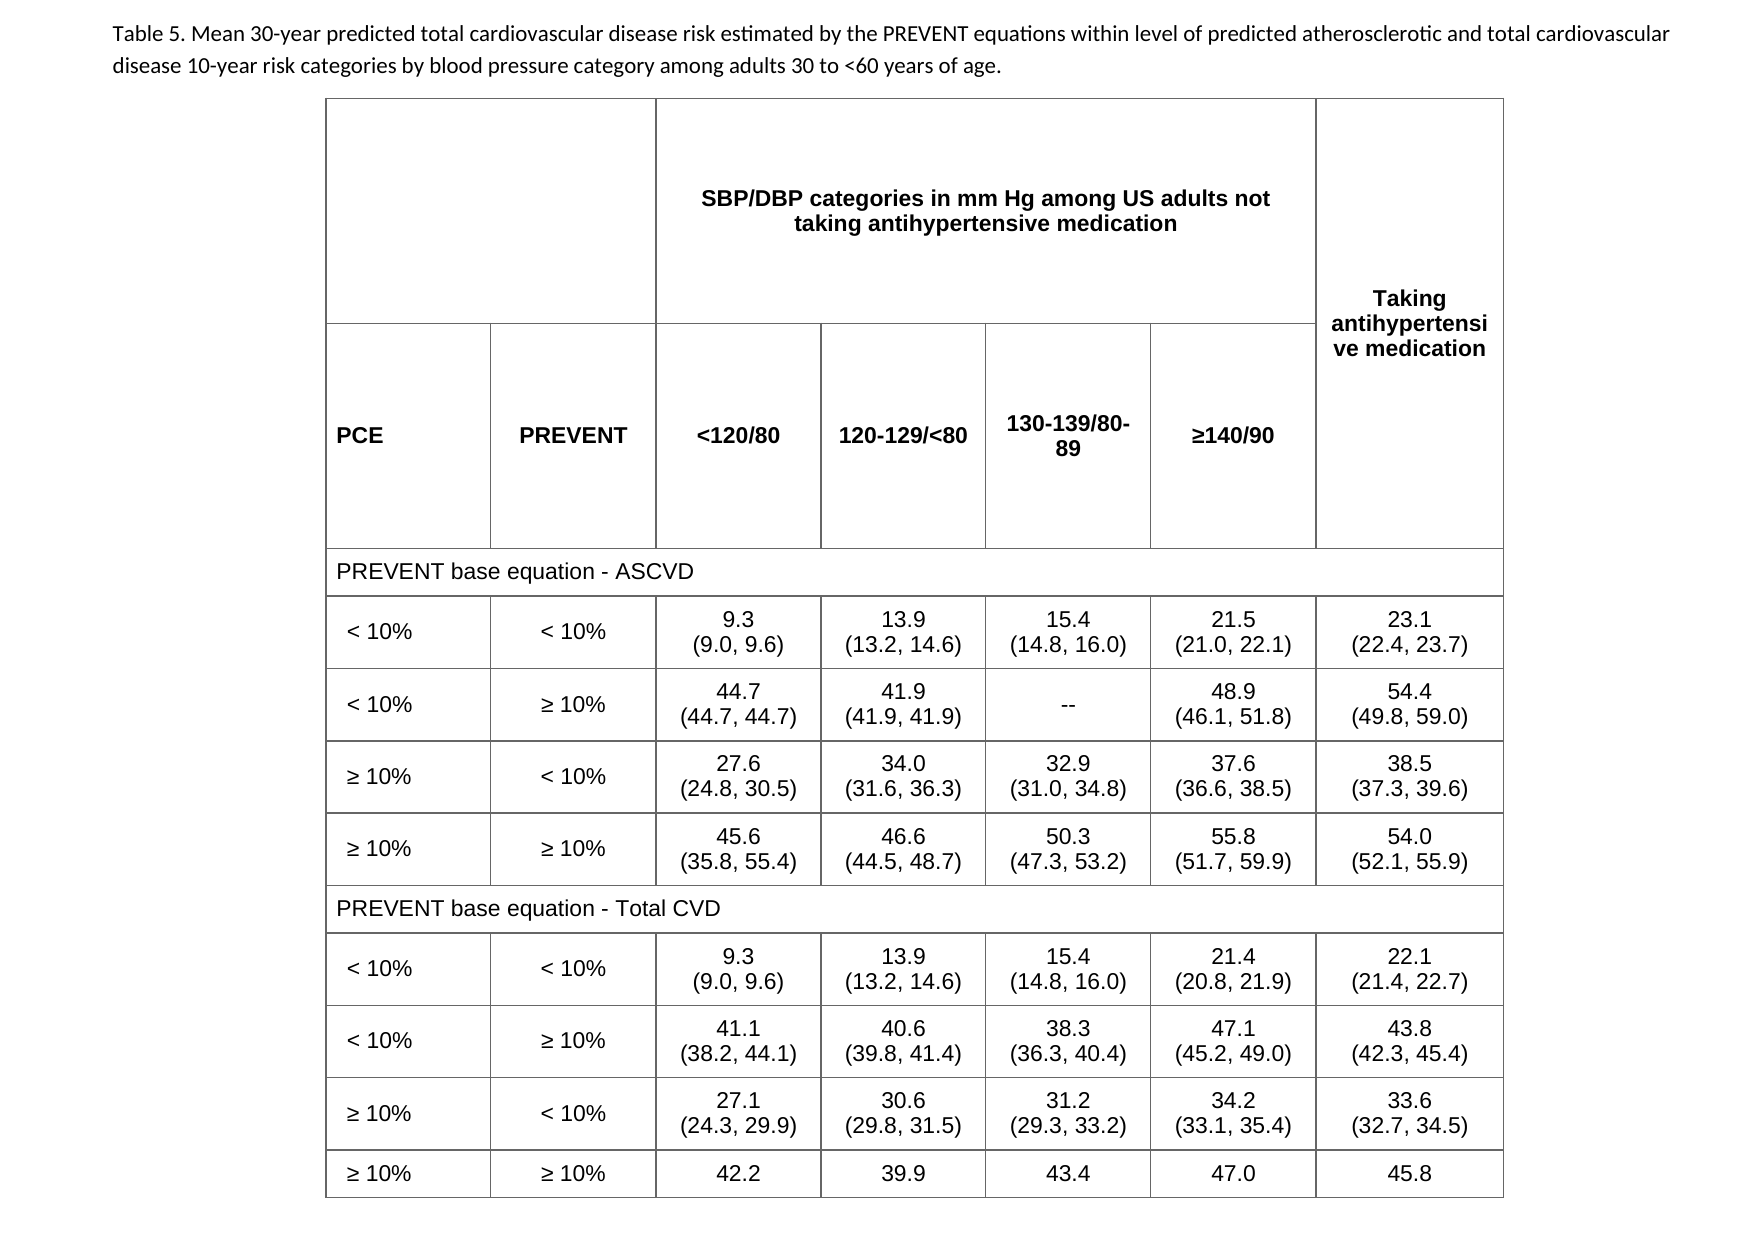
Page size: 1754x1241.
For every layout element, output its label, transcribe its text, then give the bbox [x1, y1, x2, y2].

table_cell 21.5 (21.0, 22.1) [1151, 597, 1315, 667]
table_cell ≥ 10% [491, 669, 655, 740]
table_cell 45.6 (35.8, 55.4) [657, 814, 820, 885]
table_cell 41.1 (38.2, 44.1) [657, 1006, 820, 1077]
table_cell 34.2 (33.1, 35.4) [1151, 1078, 1315, 1149]
table_cell < 10% [491, 597, 655, 667]
table_cell ≥ 10% [491, 814, 655, 885]
table_cell 41.9 (41.9, 41.9) [822, 669, 985, 740]
table_cell 48.9 (46.1, 51.8) [1151, 669, 1315, 740]
table_cell PREVENT base equation - Total CVD [327, 886, 1503, 932]
table_cell < 10% [491, 742, 655, 812]
table_cell 13.9 (13.2, 14.6) [822, 597, 985, 667]
table_cell 30.6 (29.8, 31.5) [822, 1078, 985, 1149]
table_cell 47.1 (45.2, 49.0) [1151, 1006, 1315, 1077]
table_cell 21.4 (20.8, 21.9) [1151, 934, 1315, 1004]
table_cell < 10% [327, 669, 490, 740]
table_cell < 10% [491, 934, 655, 1004]
table_cell PREVENT base equation - ASCVD [327, 549, 1503, 595]
table_cell ≥140/90 [1151, 324, 1315, 548]
table_cell 47.0 (43.8, 50.2) [1151, 1151, 1315, 1197]
table_cell < 10% [327, 597, 490, 667]
table_cell 15.4 (14.8, 16.0) [986, 597, 1150, 667]
table_header SBP/DBP categories in mm Hg among US adults not taking antihypertensive medication [657, 99, 1315, 323]
table_cell 55.8 (51.7, 59.9) [1151, 814, 1315, 885]
table_cell 46.6 (44.5, 48.7) [822, 814, 985, 885]
table_cell 9.3 (9.0, 9.6) [657, 934, 820, 1004]
table_cell 37.6 (36.6, 38.5) [1151, 742, 1315, 812]
table_cell 23.1 (22.4, 23.7) [1317, 597, 1503, 667]
table_header [327, 99, 655, 323]
table_cell 22.1 (21.4, 22.7) [1317, 934, 1503, 1004]
table_cell 50.3 (47.3, 53.2) [986, 814, 1150, 885]
table_cell 130-139/80-89 [986, 324, 1150, 548]
table_cell ≥ 10% [491, 1006, 655, 1077]
table_cell 27.1 (24.3, 29.9) [657, 1078, 820, 1149]
table_cell 9.3 (9.0, 9.6) [657, 597, 820, 667]
table_cell 43.8 (42.3, 45.4) [1317, 1006, 1503, 1077]
table_cell 15.4 (14.8, 16.0) [986, 934, 1150, 1004]
table_cell <120/80 [657, 324, 820, 548]
table_cell -- [986, 669, 1150, 740]
table_cell 13.9 (13.2, 14.6) [822, 934, 985, 1004]
table_cell 31.2 (29.3, 33.2) [986, 1078, 1150, 1149]
table_cell 33.6 (32.7, 34.5) [1317, 1078, 1503, 1149]
table_cell 40.6 (39.8, 41.4) [822, 1006, 985, 1077]
table_cell < 10% [491, 1078, 655, 1149]
table_cell 34.0 (31.6, 36.3) [822, 742, 985, 812]
table_cell 32.9 (31.0, 34.8) [986, 742, 1150, 812]
table_cell 27.6 (24.8, 30.5) [657, 742, 820, 812]
table_cell ≥ 10% [491, 1151, 655, 1197]
table_cell ≥ 10% [327, 1151, 490, 1197]
text Table 5. Mean 30-year predicted total cardiovascular disease risk estimated by the PREVENT equations within level of predicted atherosclerotic and total cardiovascular disease 10-year risk categories by blood pressure category among adults 30 to <60 years of age. [112, 19, 1716, 79]
table_cell 42.2 (37.5, 46.8) [657, 1151, 820, 1197]
table_cell 38.5 (37.3, 39.6) [1317, 742, 1503, 812]
table_cell 39.9 (36.2, 43.5) [822, 1151, 985, 1197]
table_cell < 10% [327, 1006, 490, 1077]
table_cell ≥ 10% [327, 742, 490, 812]
table_cell < 10% [327, 934, 490, 1004]
table_cell ≥ 10% [327, 1078, 490, 1149]
table_cell PCE [327, 324, 490, 548]
table_cell 54.4 (49.8, 59.0) [1317, 669, 1503, 740]
table_cell 120-129/<80 [822, 324, 985, 548]
table_header Taking antihypertensive medication [1317, 99, 1503, 548]
table_cell 54.0 (52.1, 55.9) [1317, 814, 1503, 885]
table_cell 45.8 (44.6, 47.1) [1317, 1151, 1503, 1197]
table_cell 44.7 (44.7, 44.7) [657, 669, 820, 740]
table_cell PREVENT [491, 324, 655, 548]
table_cell 38.3 (36.3, 40.4) [986, 1006, 1150, 1077]
table_cell 43.4 (40.1, 46.6) [986, 1151, 1150, 1197]
table_cell ≥ 10% [327, 814, 490, 885]
